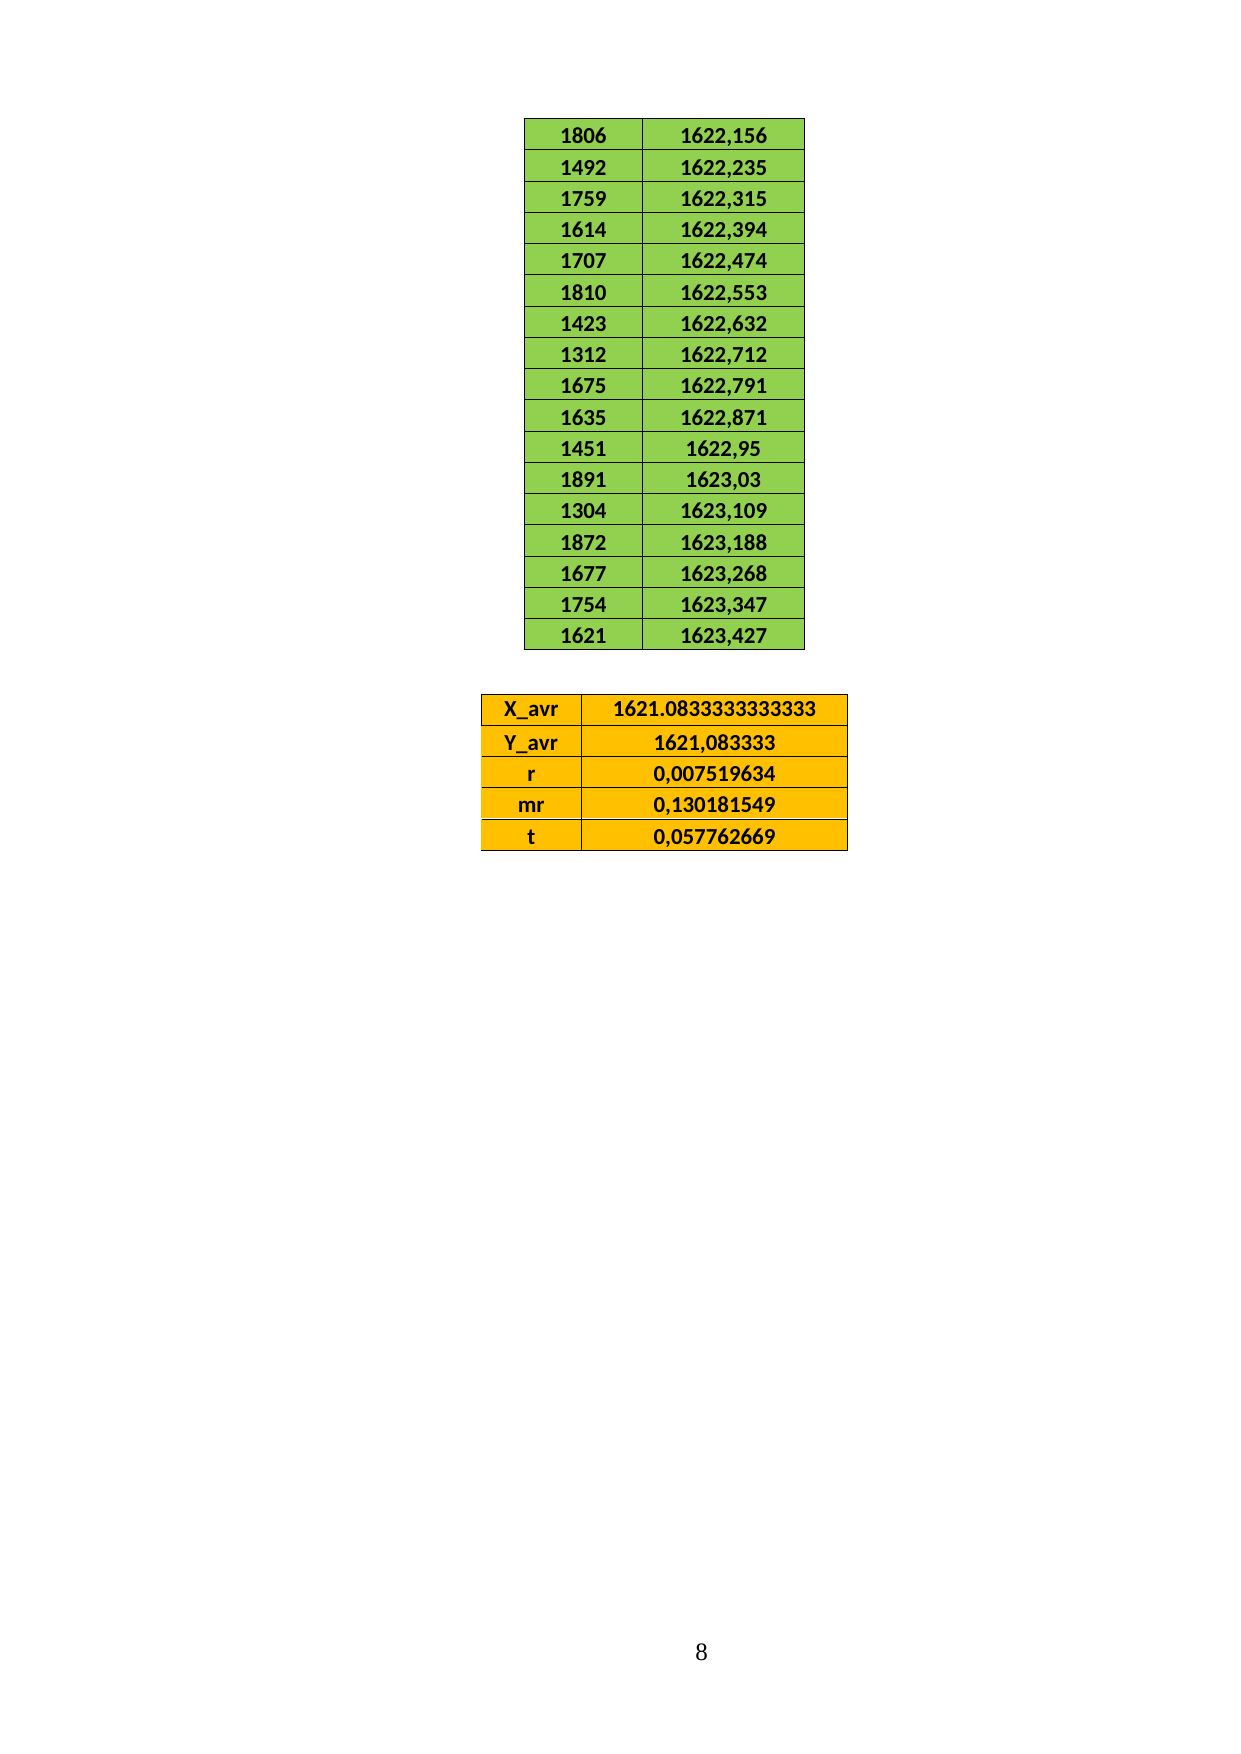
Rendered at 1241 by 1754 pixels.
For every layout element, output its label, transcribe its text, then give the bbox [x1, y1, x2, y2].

table_cell 1675 [525, 369, 642, 399]
table_cell 1622,474 [643, 244, 804, 274]
table_cell 1623,268 [643, 557, 804, 587]
table_header X_avr [482, 695, 581, 725]
table_cell 1806 [525, 119, 642, 149]
table_cell 1622,871 [643, 400, 804, 431]
table_cell 1623,109 [643, 494, 804, 524]
table_cell 1312 [525, 338, 642, 368]
table_cell 1451 [525, 432, 642, 462]
table_cell Y_avr [481, 726, 581, 756]
table_cell 1622,315 [643, 182, 804, 212]
table_cell 1622,632 [643, 307, 804, 337]
table_cell 1754 [525, 588, 642, 618]
table_cell mr [481, 787, 581, 818]
table_cell 1621,083333 [582, 726, 847, 756]
table_cell 1304 [525, 494, 642, 524]
table_cell 1614 [525, 213, 642, 243]
table_cell 1872 [525, 525, 642, 556]
table_cell 1621 [525, 619, 642, 649]
table_cell 1623,427 [643, 619, 804, 649]
table_cell 1810 [525, 275, 642, 306]
table_cell 1492 [525, 150, 642, 181]
table_cell 1623,03 [643, 463, 804, 493]
table_cell 1759 [525, 182, 642, 212]
table_cell 1622,712 [643, 338, 804, 368]
table_cell 1623,188 [643, 525, 804, 556]
table_header 1621.0833333333333 [582, 695, 847, 725]
table_cell 1622,553 [643, 275, 804, 306]
table_cell 1622,791 [643, 369, 804, 399]
table_cell 1635 [525, 400, 642, 431]
table_cell 1622,156 [643, 119, 804, 149]
table_cell 1891 [525, 463, 642, 493]
table_cell t [481, 819, 581, 850]
table_cell 1423 [525, 307, 642, 337]
table_cell 1623,347 [643, 588, 804, 618]
table_cell 0,057762669 [582, 820, 847, 850]
table_cell 1622,394 [643, 213, 804, 243]
table_cell r [481, 756, 581, 787]
table_cell 0,007519634 [582, 757, 847, 787]
table_cell 1622,235 [643, 150, 804, 181]
table_cell 1677 [525, 557, 642, 587]
table_cell 1707 [525, 244, 642, 274]
table_cell 1622,95 [643, 432, 804, 462]
table_cell 0,130181549 [582, 788, 847, 818]
